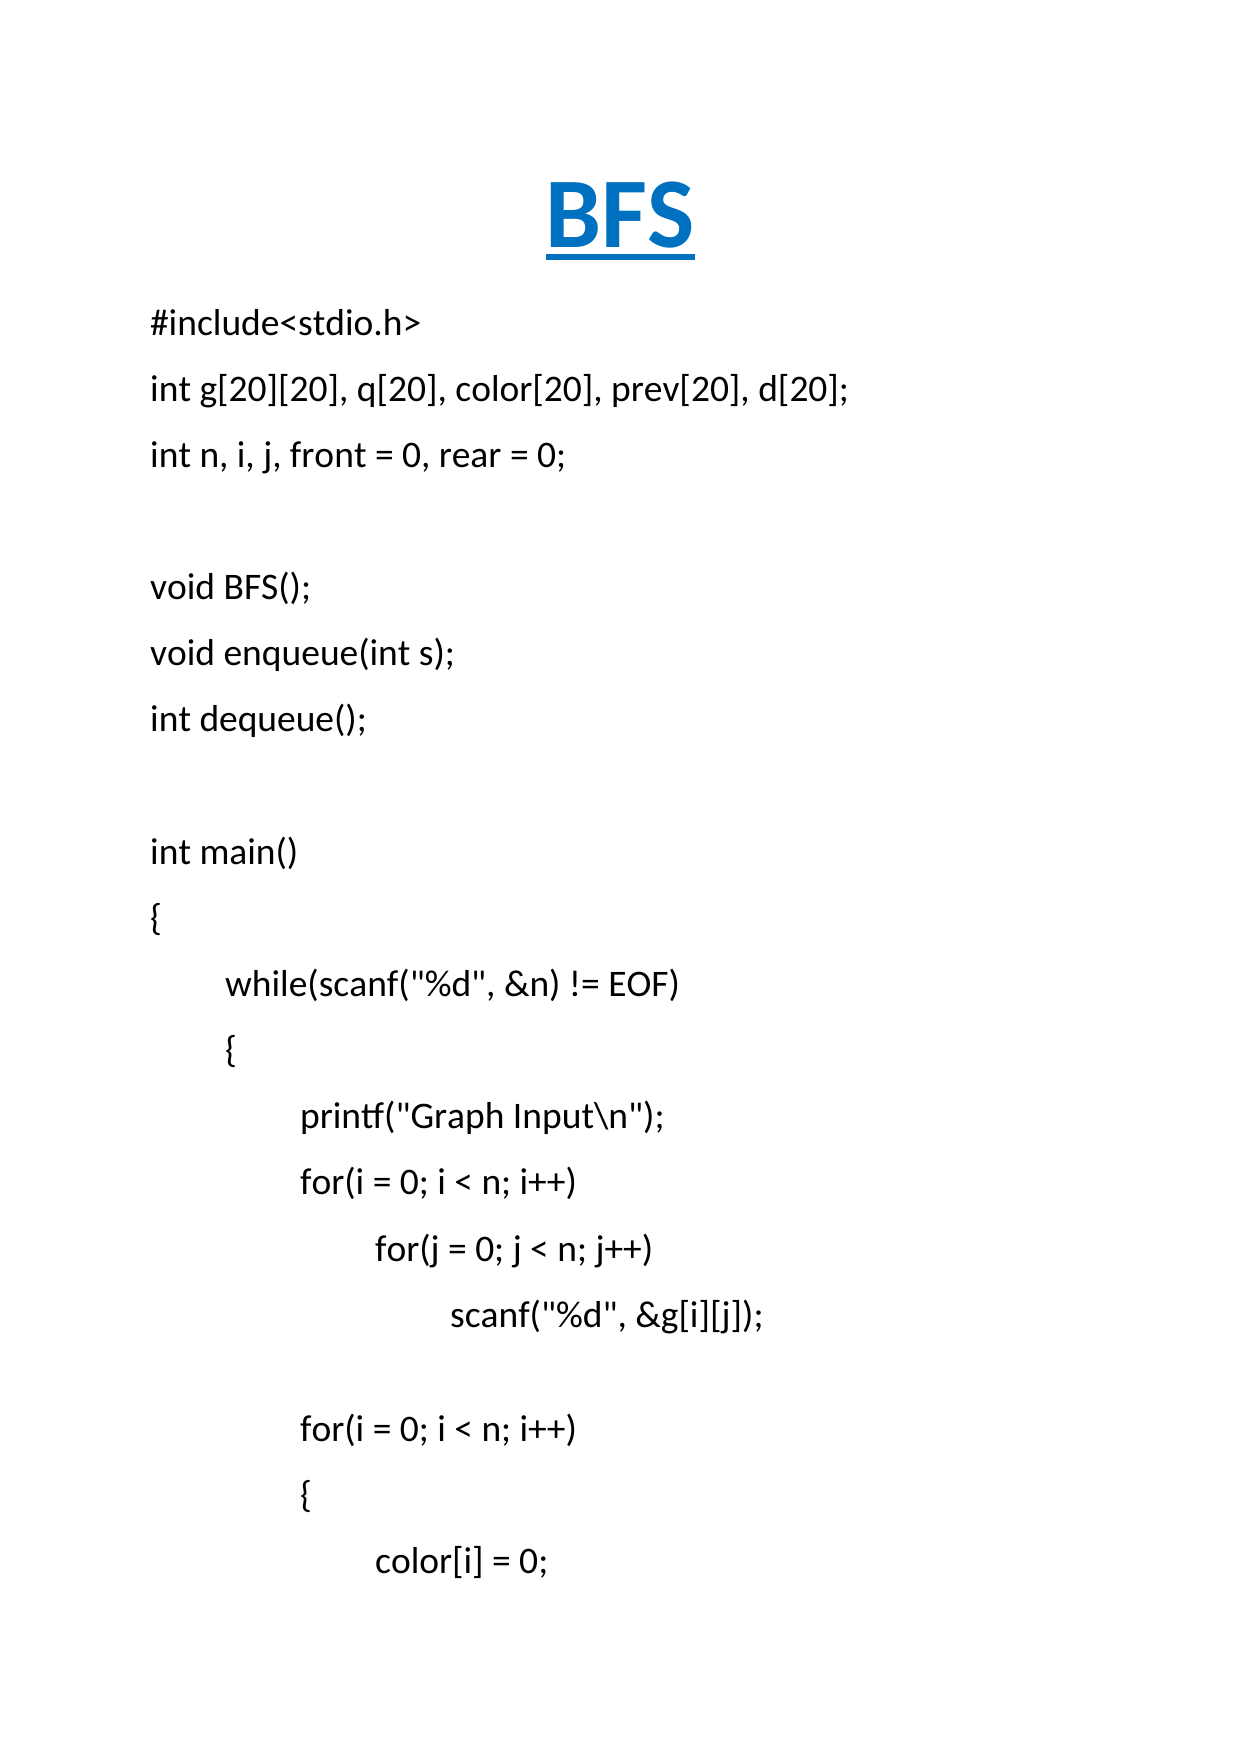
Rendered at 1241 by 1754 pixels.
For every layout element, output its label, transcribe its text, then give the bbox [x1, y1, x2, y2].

text int main() [150, 828, 1090, 873]
text for(i = 0; i < n; i++) [150, 1405, 1090, 1451]
text int dequeue(); [150, 695, 1090, 741]
text #include<stdio.h> [150, 298, 1090, 344]
text void BFS(); [150, 563, 1090, 609]
text printf("Graph Input\n"); [150, 1092, 1090, 1138]
text { [150, 894, 1090, 939]
text color[i] = 0; [150, 1537, 1090, 1583]
text void enqueue(int s); [150, 629, 1090, 675]
text for(j = 0; j < n; j++) [150, 1224, 1090, 1270]
text BFS [150, 150, 1090, 272]
text int n, i, j, front = 0, rear = 0; [150, 431, 1090, 477]
text { [150, 1026, 1090, 1072]
text for(i = 0; i < n; i++) [150, 1158, 1090, 1204]
text scanf("%d", &g[i][j]); [150, 1291, 1090, 1336]
text while(scanf("%d", &n) != EOF) [150, 960, 1090, 1006]
text int g[20][20], q[20], color[20], prev[20], d[20]; [150, 364, 1090, 410]
text { [150, 1471, 1090, 1517]
